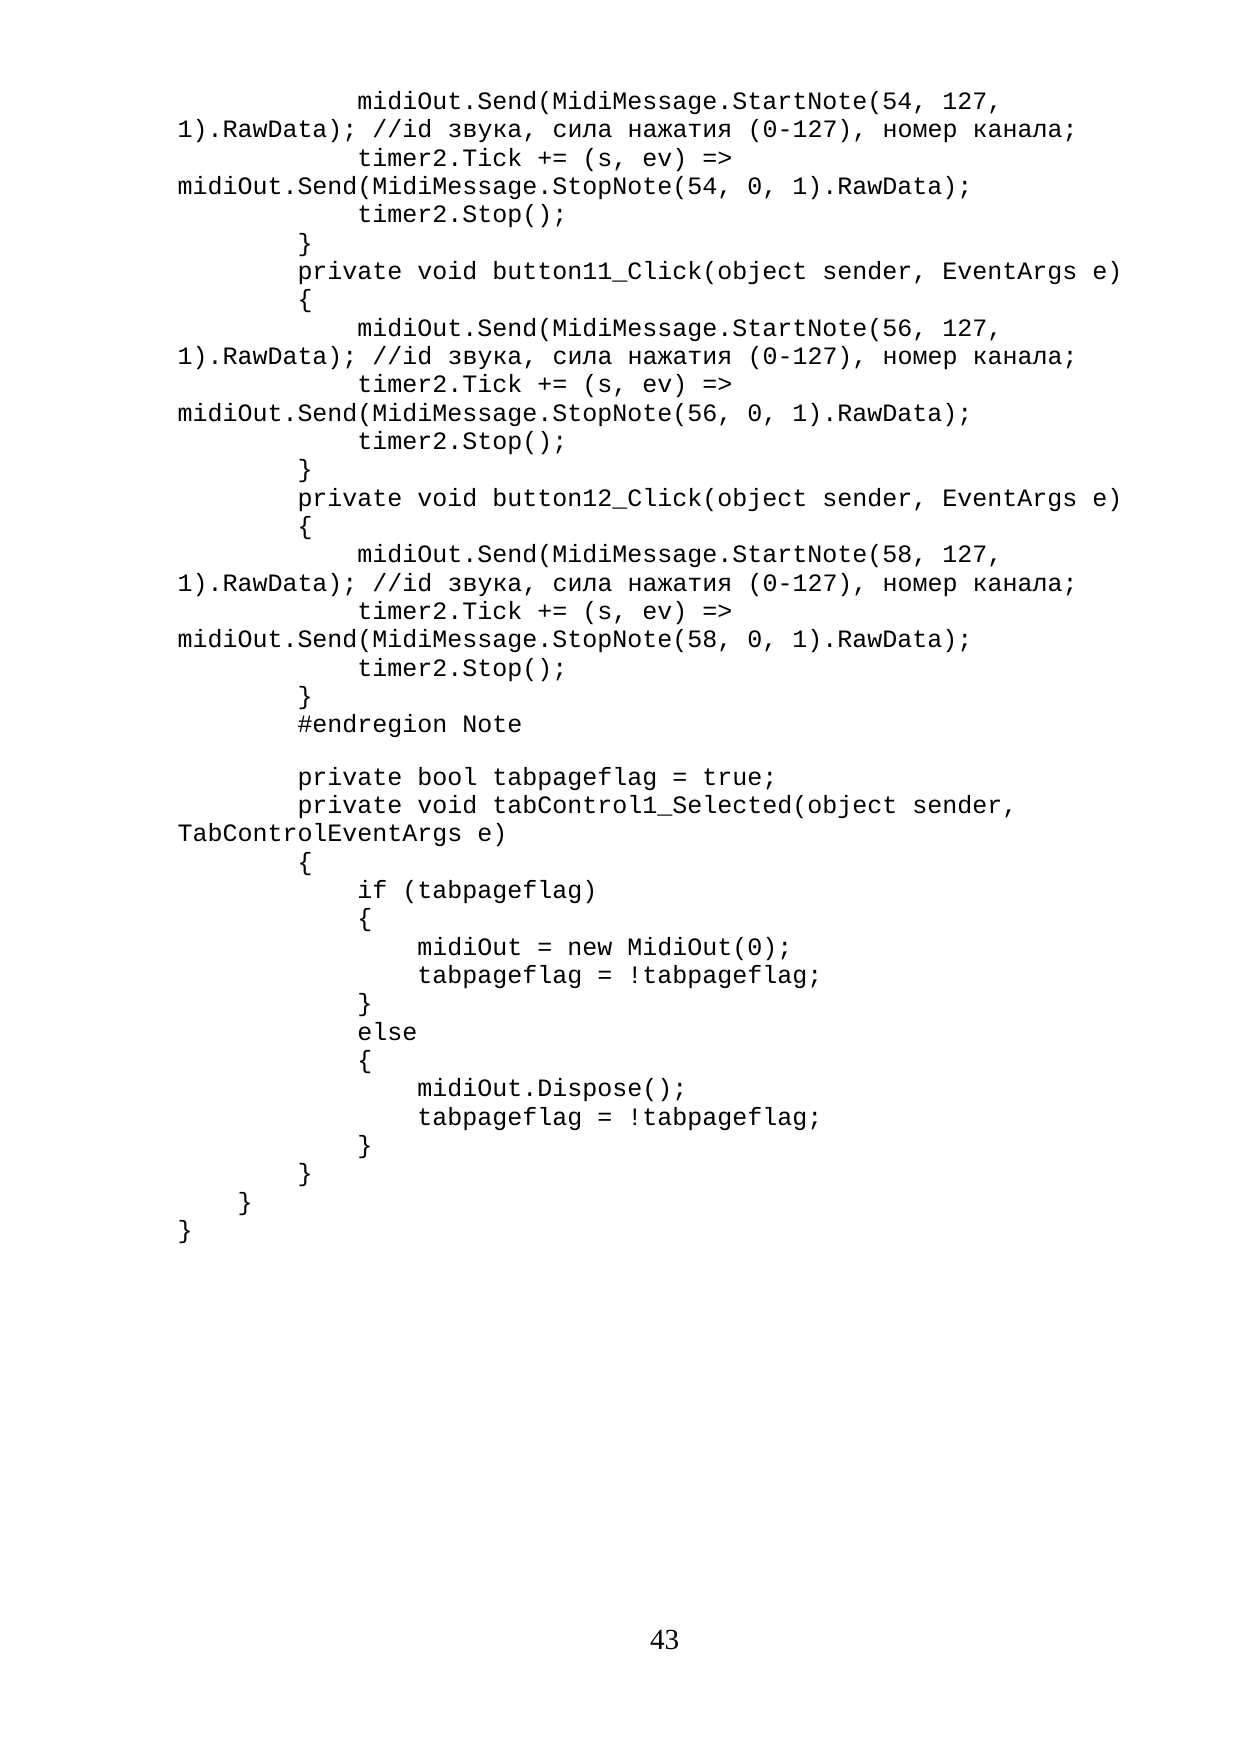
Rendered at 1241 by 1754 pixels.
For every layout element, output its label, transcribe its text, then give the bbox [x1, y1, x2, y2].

text { [177, 1048, 1152, 1076]
text private void button12_Click(object sender, EventArgs e) [177, 485, 1152, 514]
text midiOut.Dispose(); [177, 1076, 1152, 1104]
text { [177, 906, 1152, 934]
text private bool tabpageflag = true; [177, 764, 1152, 793]
text timer2.Stop(); [177, 202, 1152, 230]
text { [177, 287, 1152, 315]
text } [177, 457, 1152, 485]
text } [177, 991, 1152, 1019]
text midiOut.Send(MidiMessage.StartNote(56, 127, 1).RawData); //id звука, сила нажатия (0-127), номер канала; [177, 315, 1152, 372]
text timer2.Tick += (s, ev) => midiOut.Send(MidiMessage.StopNote(58, 0, 1).RawData); [177, 599, 1152, 655]
text private void tabControl1_Selected(object sender, TabControlEventArgs e) [177, 793, 1152, 849]
text if (tabpageflag) [177, 878, 1152, 906]
text timer2.Stop(); [177, 429, 1152, 457]
text tabpageflag = !tabpageflag; [177, 1104, 1152, 1133]
text private void button11_Click(object sender, EventArgs e) [177, 259, 1152, 287]
text } [177, 230, 1152, 259]
text } [177, 1218, 1152, 1246]
text } [177, 1133, 1152, 1161]
text #endregion Note [177, 712, 1152, 740]
text midiOut.Send(MidiMessage.StartNote(54, 127, 1).RawData); //id звука, сила нажатия (0-127), номер канала; [177, 89, 1152, 145]
text midiOut = new MidiOut(0); [177, 934, 1152, 963]
text tabpageflag = !tabpageflag; [177, 963, 1152, 991]
text } [177, 1189, 1152, 1218]
text } [177, 1161, 1152, 1189]
text timer2.Tick += (s, ev) => midiOut.Send(MidiMessage.StopNote(56, 0, 1).RawData); [177, 372, 1152, 429]
text timer2.Stop(); [177, 655, 1152, 684]
text { [177, 514, 1152, 542]
text midiOut.Send(MidiMessage.StartNote(58, 127, 1).RawData); //id звука, сила нажатия (0-127), номер канала; [177, 542, 1152, 599]
text } [177, 684, 1152, 712]
text timer2.Tick += (s, ev) => midiOut.Send(MidiMessage.StopNote(54, 0, 1).RawData); [177, 145, 1152, 202]
text { [177, 849, 1152, 878]
text else [177, 1019, 1152, 1048]
